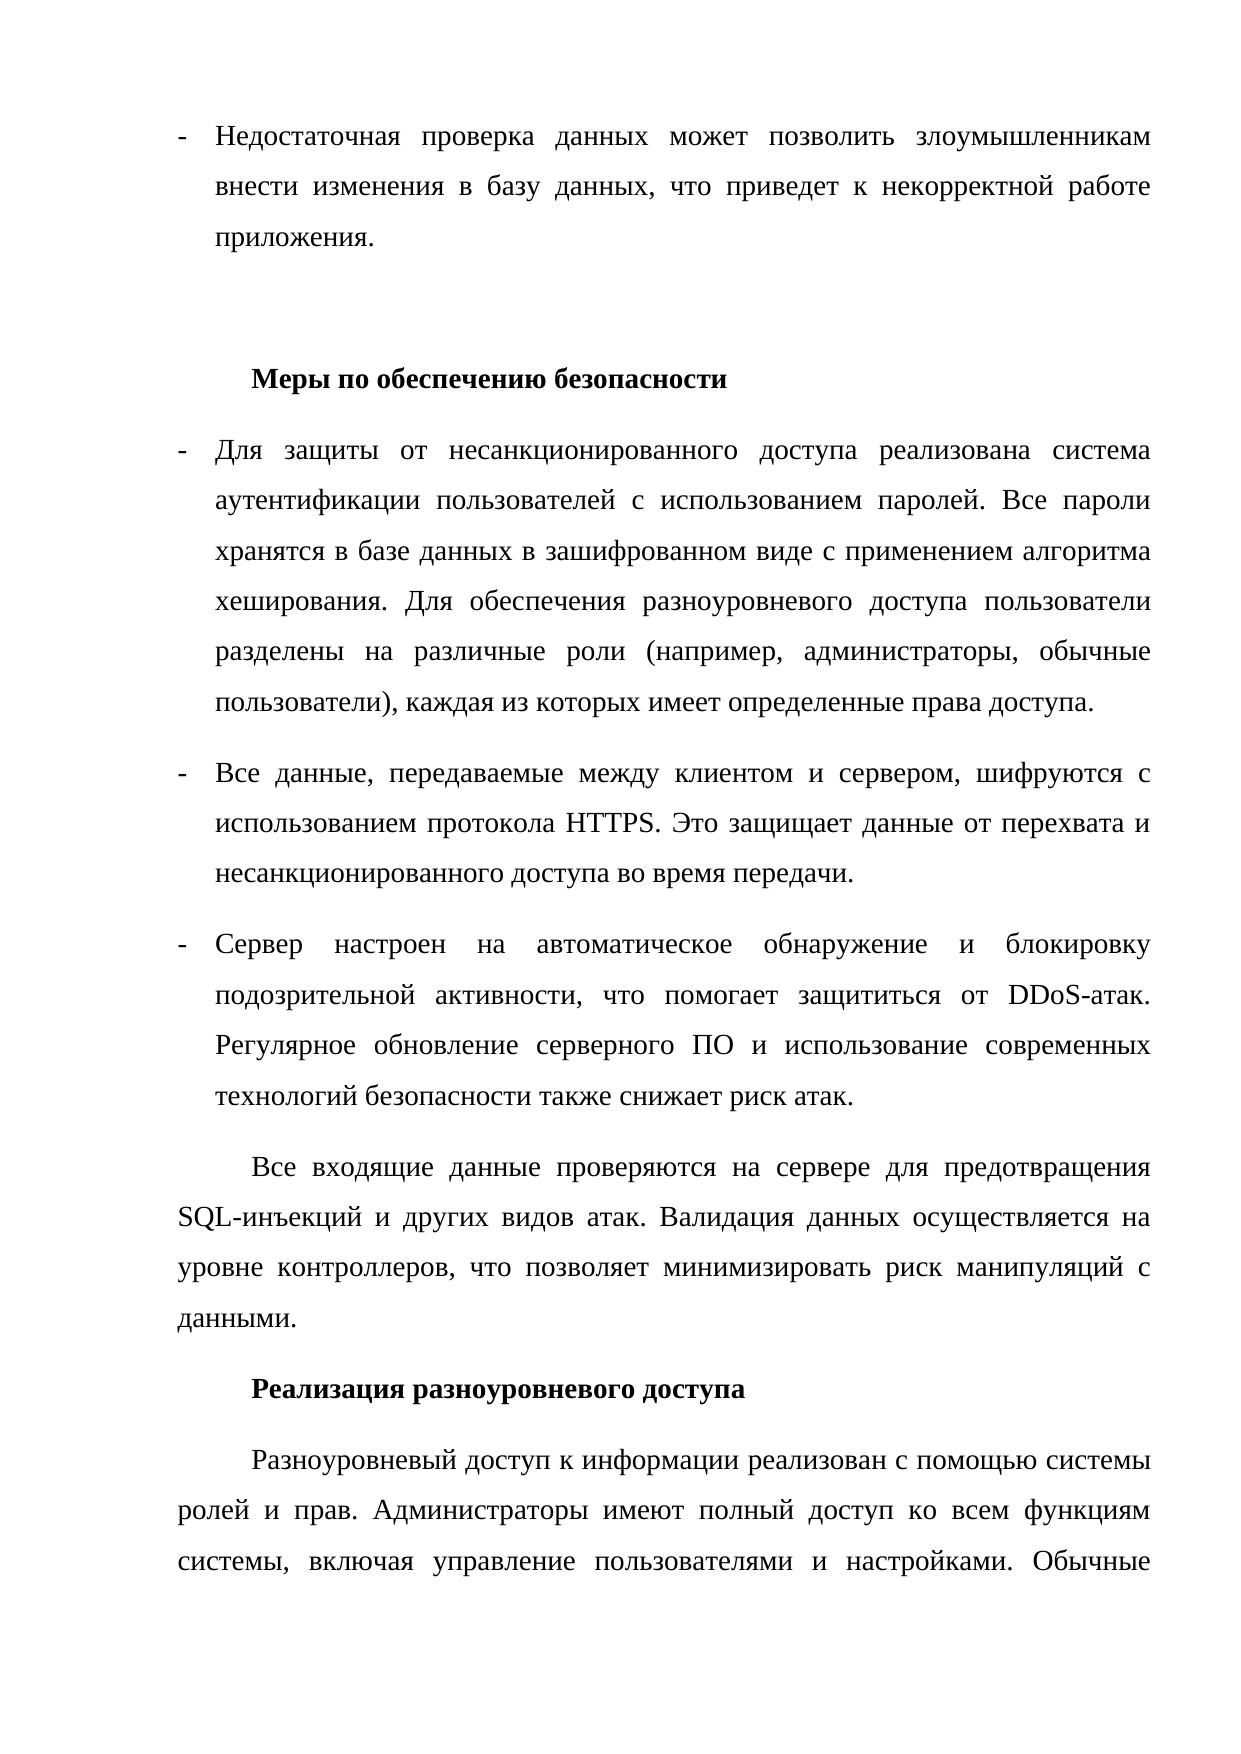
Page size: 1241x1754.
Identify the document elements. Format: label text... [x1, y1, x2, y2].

text Все входящие данные проверяются на сервере для предотвращения SQL-инъекций и других видов атак. Валидация данных осуществляется на уровне контроллеров, что позволяет минимизировать риск манипуляций с данными. [177, 1149, 1152, 1333]
list Недостаточная проверка данных может позволить злоумышленникам внести изменения в базу данных, что приведет к некорректной работе приложения. [177, 118, 1152, 252]
list Все данные, передаваемые между клиентом и сервером, шифруются с использованием протокола HTTPS. Это защищает данные от перехвата и несанкционированного доступа во время передачи. [177, 755, 1152, 889]
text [177, 1442, 1152, 1576]
list Сервер настроен на автоматическое обнаружение и блокировку подозрительной активности, что помогает защититься от DDoS-атак. Регулярное обновление серверного ПО и использование современных технологий безопасности также снижает риск атак. [177, 927, 1152, 1111]
list Для защиты от несанкционированного доступа реализована система аутентификации пользователей с использованием паролей. Все пароли хранятся в базе данных в зашифрованном виде с применением алгоритма хеширования. Для обеспечения разноуровневого доступа пользователи разделены на различные роли (например, администраторы, обычные пользователи), каждая из которых имеет определенные права доступа. [177, 432, 1152, 717]
text Меры по обеспечению безопасности [177, 361, 1152, 394]
text Реализация разноуровневого доступа [177, 1371, 1152, 1404]
